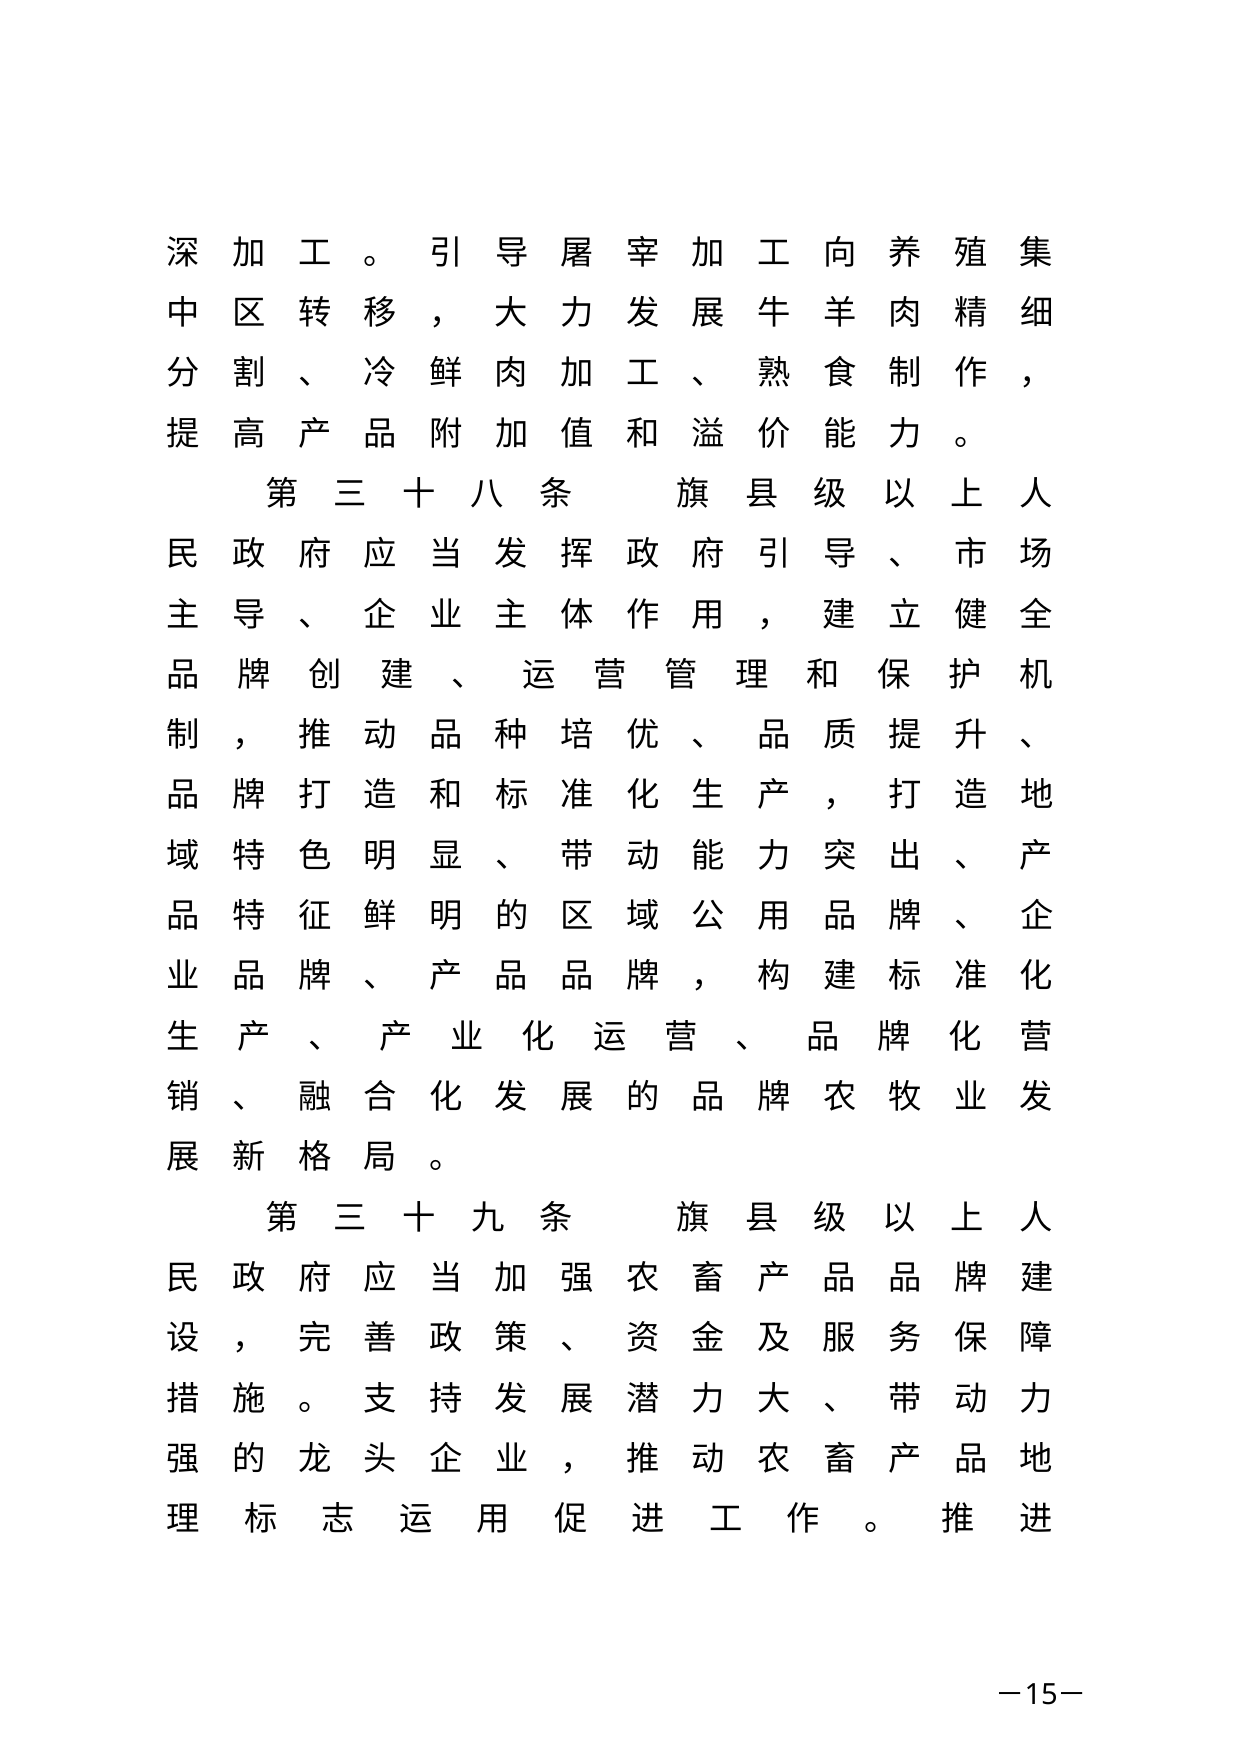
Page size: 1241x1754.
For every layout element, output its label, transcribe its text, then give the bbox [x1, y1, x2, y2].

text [167, 1184, 1085, 1546]
text 第三十八条 旗县级以上人民政府应当发挥政府引导、市场主导、企业主体作用，建立健全品牌创建、运营管理和保护机制，推动品种培优、品质提升、品牌打造和标准化生产，打造地域特色明显、带动能力突出、产品特征鲜明的区域公用品牌、企业品牌、产品品牌，构建标准化生产、产业化运营、品牌化营销、融合化发展的品牌农牧业发展新格局。 [167, 461, 1085, 1184]
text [167, 219, 1085, 461]
